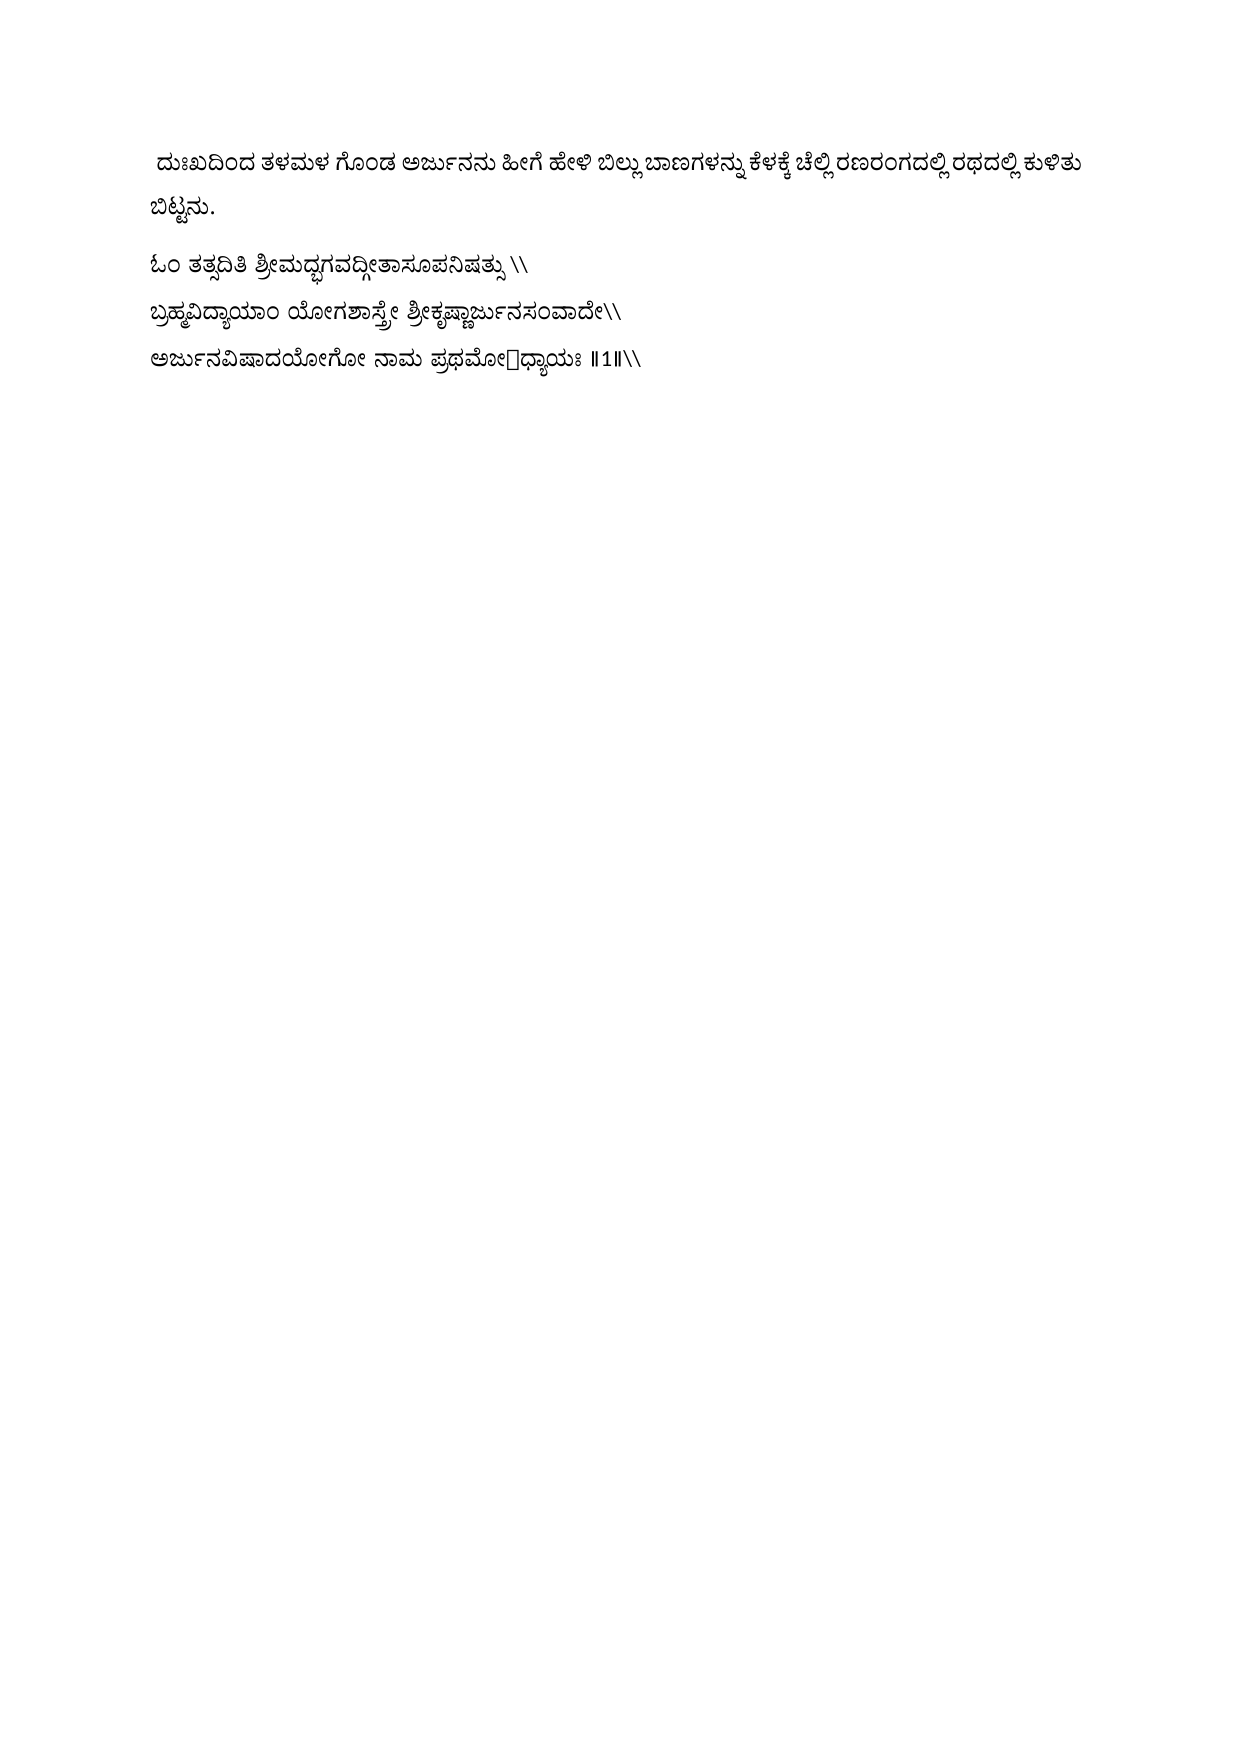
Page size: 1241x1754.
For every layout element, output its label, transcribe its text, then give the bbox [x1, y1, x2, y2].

text ಬ್ರಹ್ಮವಿದ್ಯಾಯಾಂ ಯೋಗಶಾಸ್ತ್ರೇ ಶ್ರೀಕೃಷ್ಣಾರ್ಜುನಸಂವಾದೇ\\ [150, 297, 1090, 326]
text ಅರ್ಜುನವಿಷಾದಯೋಗೋ ನಾಮ ಪ್ರಥಮೋऽಧ್ಯಾಯಃ ॥1॥\\ [150, 344, 1090, 372]
text ಓಂ ತತ್ಸದಿತಿ ಶ್ರೀಮದ್ಭಗವದ್ಗೀತಾಸೂಪನಿಷತ್ಸು \\ [150, 251, 1090, 279]
text ದುಃಖದಿಂದ ತಳಮಳ ಗೊಂಡ ಅರ್ಜುನನು ಹೀಗೆ ಹೇಳಿ ಬಿಲ್ಲು ಬಾಣಗಳನ್ನು ಕೆಳಕ್ಕೆ ಚೆಲ್ಲಿ ರಣರಂಗದಲ್ಲಿ ರಥದಲ್ಲಿ ಕುಳಿತು ಬಿಟ್ಟನು. [150, 150, 1090, 231]
